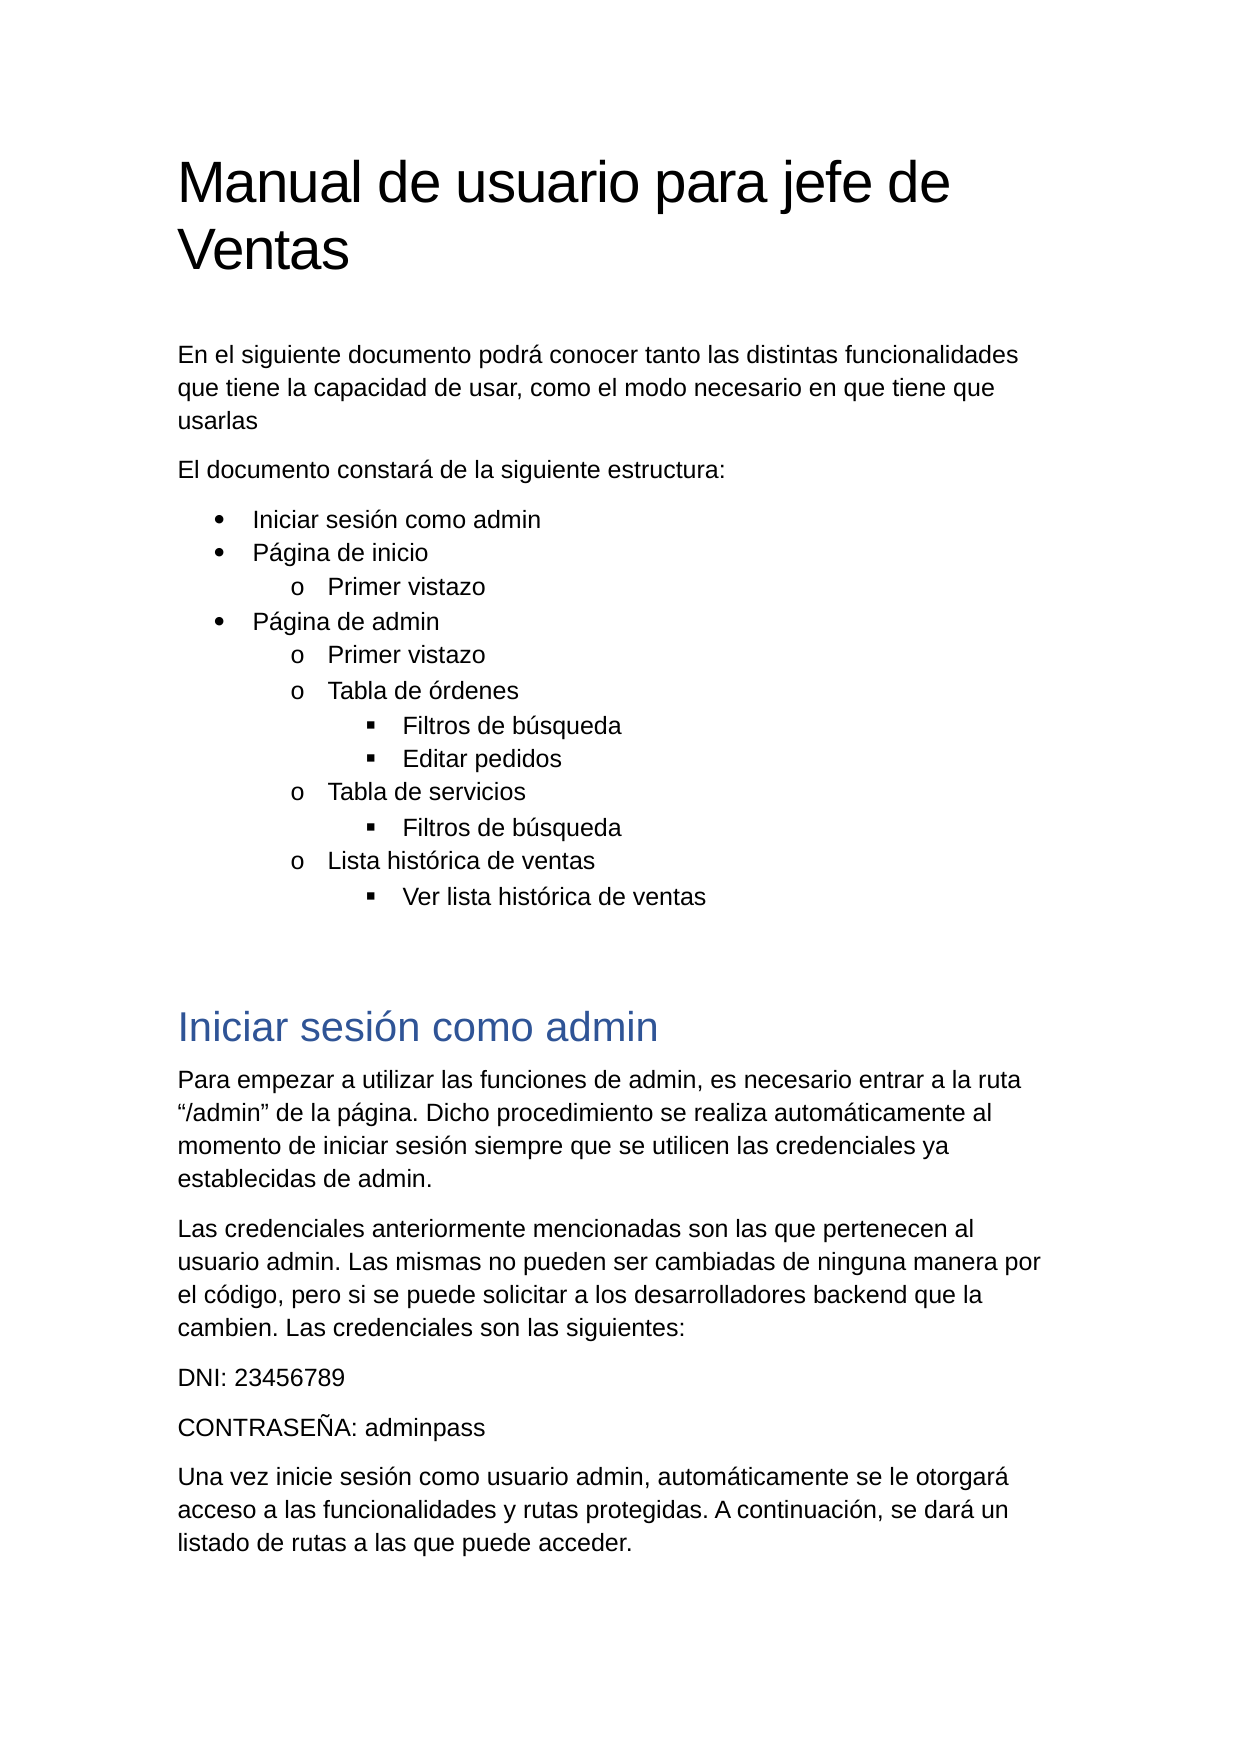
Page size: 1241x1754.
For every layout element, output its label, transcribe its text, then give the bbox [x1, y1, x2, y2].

list Tabla de servicios [290, 777, 1063, 808]
list Filtros de búsqueda [365, 711, 1063, 740]
text DNI: 23456789 [177, 1363, 1063, 1392]
list Ver lista histórica de ventas [365, 882, 1063, 910]
text Las credenciales anteriormente mencionadas son las que pertenecen al usuario admin. Las mismas no pueden ser cambiadas de ninguna manera por el código, pero si se puede solicitar a los desarrolladores backend que la cambien. Las credenciales son las siguientes: [177, 1214, 1063, 1342]
list Primer vistazo [290, 640, 1063, 671]
text CONTRASEÑA: adminpass [177, 1412, 1063, 1441]
subtitle Iniciar sesión como admin [177, 1002, 1063, 1050]
text El documento constará de la siguiente estructura: [177, 456, 1063, 484]
title Manual de usuario para jefe de Ventas [177, 148, 1063, 282]
text Una vez inicie sesión como usuario admin, automáticamente se le otorgará acceso a las funcionalidades y rutas protegidas. A continuación, se dará un listado de rutas a las que puede acceder. [177, 1462, 1063, 1557]
list Primer vistazo [290, 571, 1063, 602]
text En el siguiente documento podrá conocer tanto las distintas funcionalidades que tiene la capacidad de usar, como el modo necesario en que tiene que usarlas [177, 340, 1063, 434]
text Para empezar a utilizar las funciones de admin, es necesario entrar a la ruta “/admin” de la página. Dicho procedimiento se realiza automáticamente al momento de iniciar sesión siempre que se utilicen las credenciales ya establecidas de admin. [177, 1065, 1063, 1193]
list Tabla de órdenes [290, 676, 1063, 707]
list Página de inicio [215, 538, 1063, 567]
list Página de admin [215, 607, 1063, 636]
list Editar pedidos [365, 744, 1063, 773]
list Filtros de búsqueda [365, 813, 1063, 842]
list Iniciar sesión como admin [215, 505, 1063, 534]
list Lista histórica de ventas [290, 846, 1063, 877]
